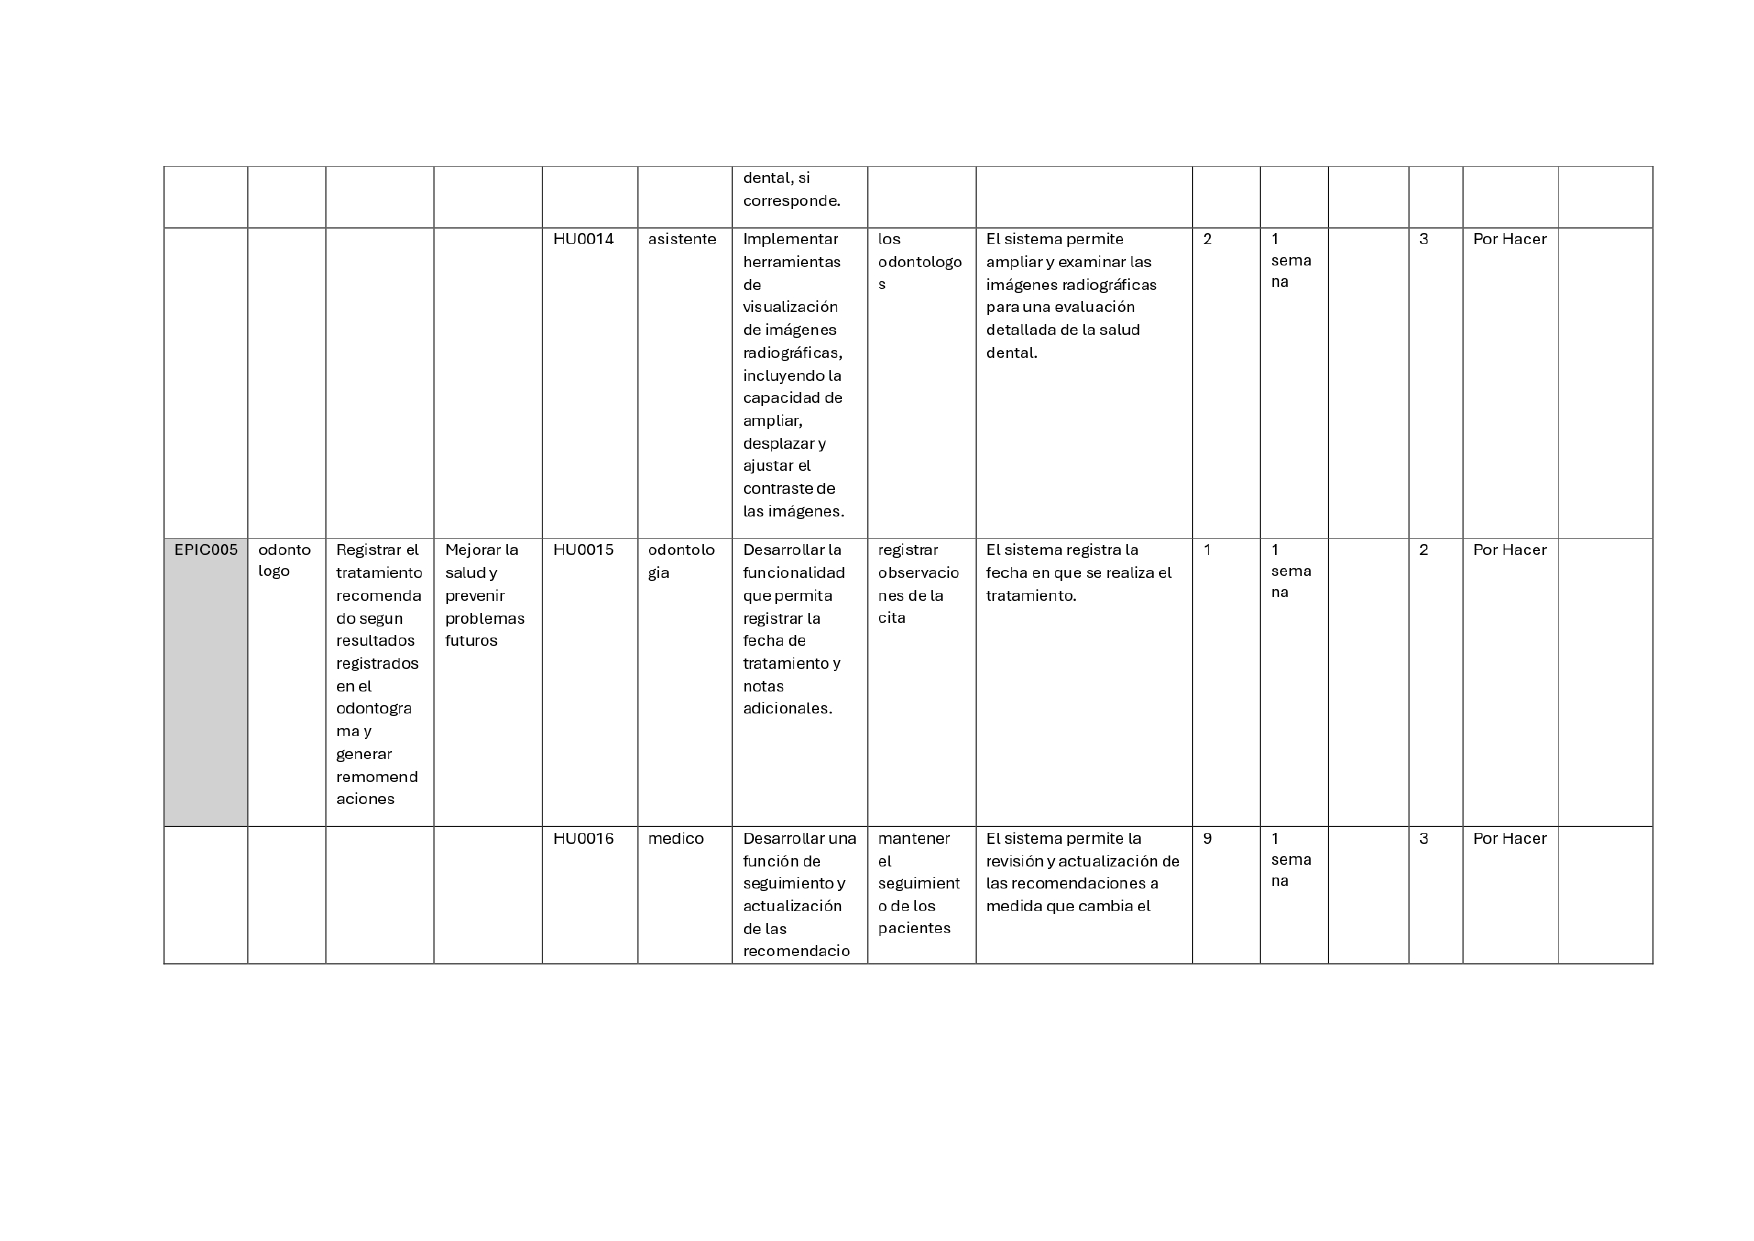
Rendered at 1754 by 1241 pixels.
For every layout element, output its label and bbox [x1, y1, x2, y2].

picture [150, 150, 1668, 981]
